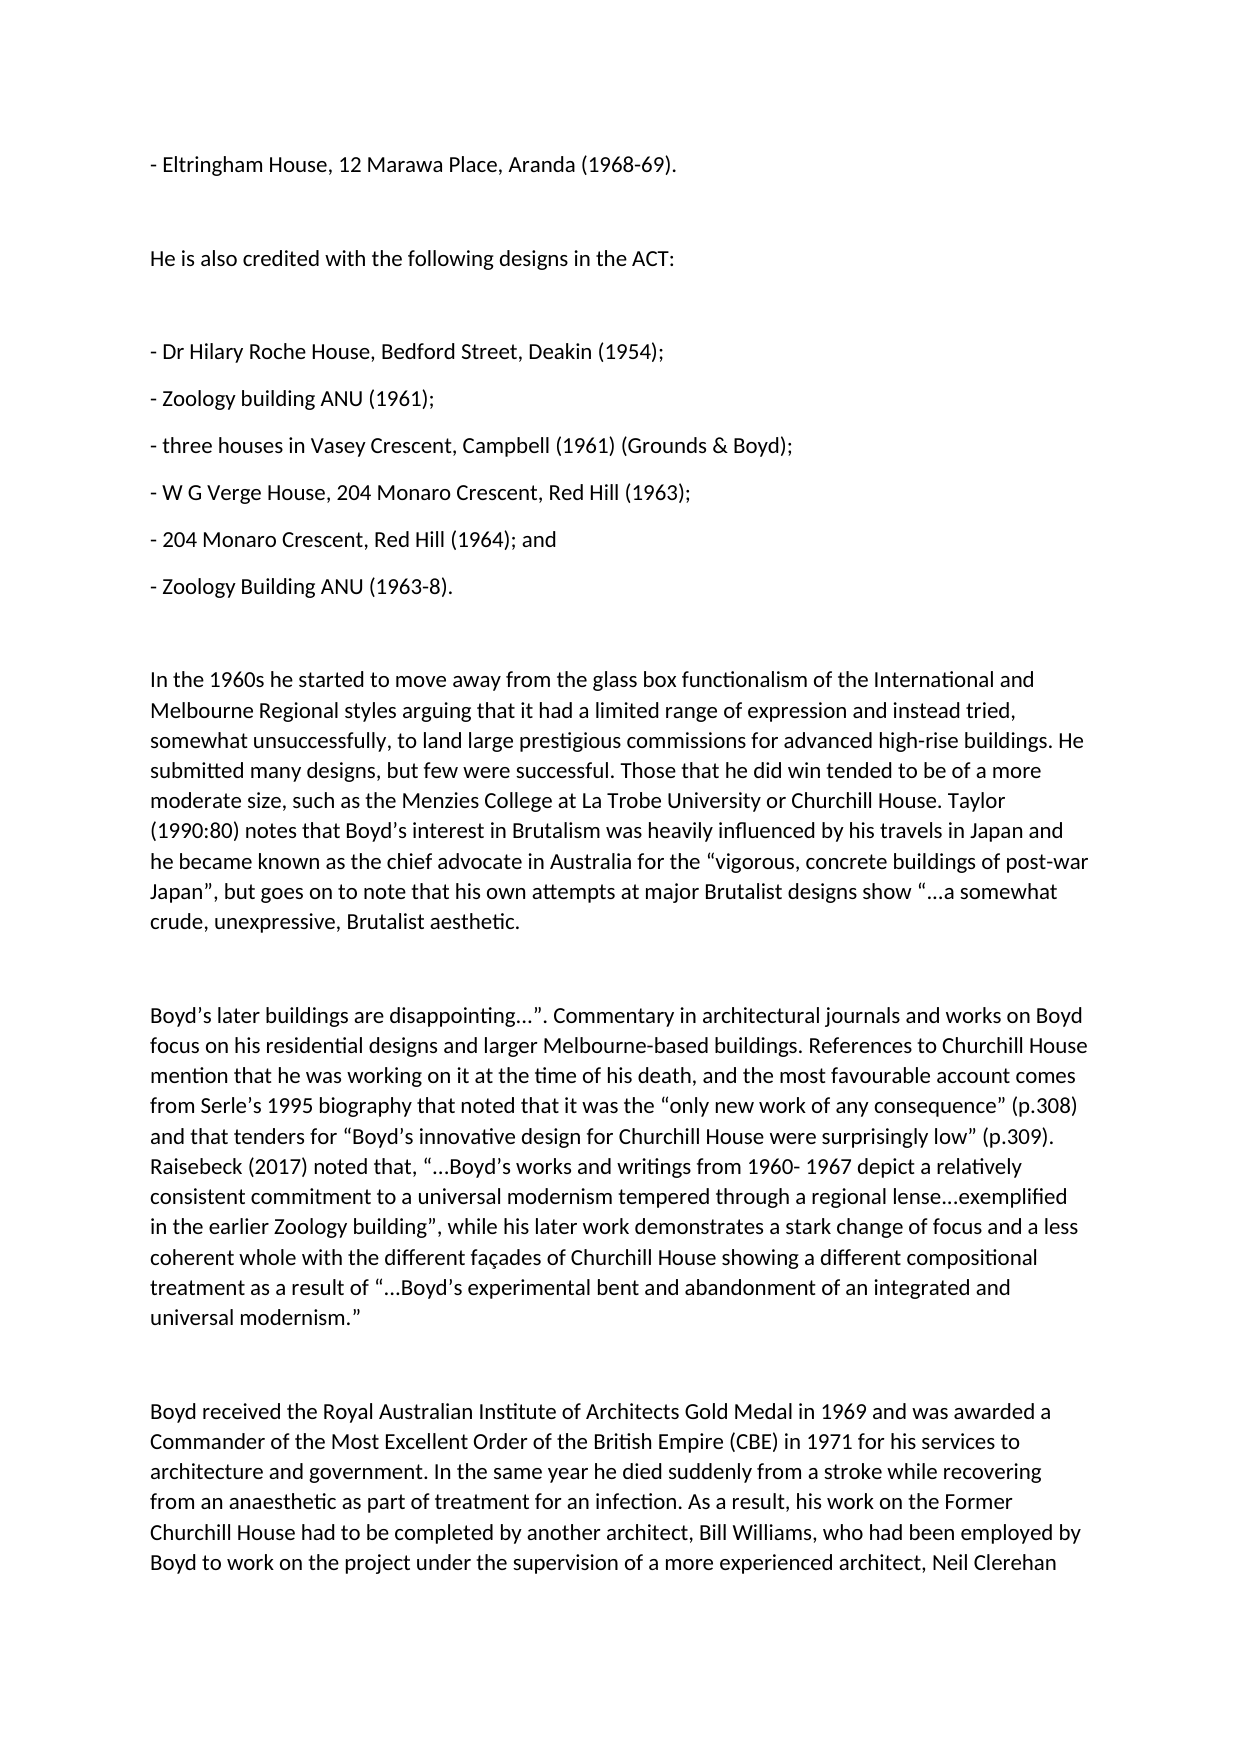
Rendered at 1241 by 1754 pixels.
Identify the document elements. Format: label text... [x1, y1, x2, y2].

text - 204 Monaro Crescent, Red Hill (1964); and [150, 525, 1090, 553]
text In the 1960s he started to move away from the glass box functionalism of the International and Melbourne Regional styles arguing that it had a limited range of expression and instead tried, somewhat unsuccessfully, to land large prestigious commissions for advanced high-rise buildings. He submitted many designs, but few were successful. Those that he did win tended to be of a more moderate size, such as the Menzies College at La Trobe University or Churchill House. Taylor (1990:80) notes that Boyd’s interest in Brutalism was heavily influenced by his travels in Japan and he became known as the chief advocate in Australia for the “vigorous, concrete buildings of post-war Japan”, but goes on to note that his own attempts at major Brutalist designs show “...a somewhat crude, unexpressive, Brutalist aesthetic. [150, 666, 1090, 935]
text He is also credited with the following designs in the ACT: [150, 244, 1090, 272]
text - three houses in Vasey Crescent, Campbell (1961) (Grounds & Boyd); [150, 431, 1090, 459]
text - Eltringham House, 12 Marawa Place, Aranda (1968-69). [150, 150, 1090, 178]
text Boyd’s later buildings are disappointing...”. Commentary in architectural journals and works on Boyd focus on his residential designs and larger Melbourne-based buildings. References to Churchill House mention that he was working on it at the time of his death, and the most favourable account comes from Serle’s 1995 biography that noted that it was the “only new work of any consequence” (p.308) and that tenders for “Boyd’s innovative design for Churchill House were surprisingly low” (p.309). Raisebeck (2017) noted that, “...Boyd’s works and writings from 1960- 1967 depict a relatively consistent commitment to a universal modernism tempered through a regional lense...exemplified in the earlier Zoology building”, while his later work demonstrates a stark change of focus and a less coherent whole with the different façades of Churchill House showing a different compositional treatment as a result of “...Boyd’s experimental bent and abandonment of an integrated and universal modernism.” [150, 1001, 1090, 1331]
text - W G Verge House, 204 Monaro Crescent, Red Hill (1963); [150, 478, 1090, 506]
text - Zoology Building ANU (1963-8). [150, 572, 1090, 600]
text - Zoology building ANU (1961); [150, 384, 1090, 412]
text - Dr Hilary Roche House, Bedford Street, Deakin (1954); [150, 337, 1090, 366]
